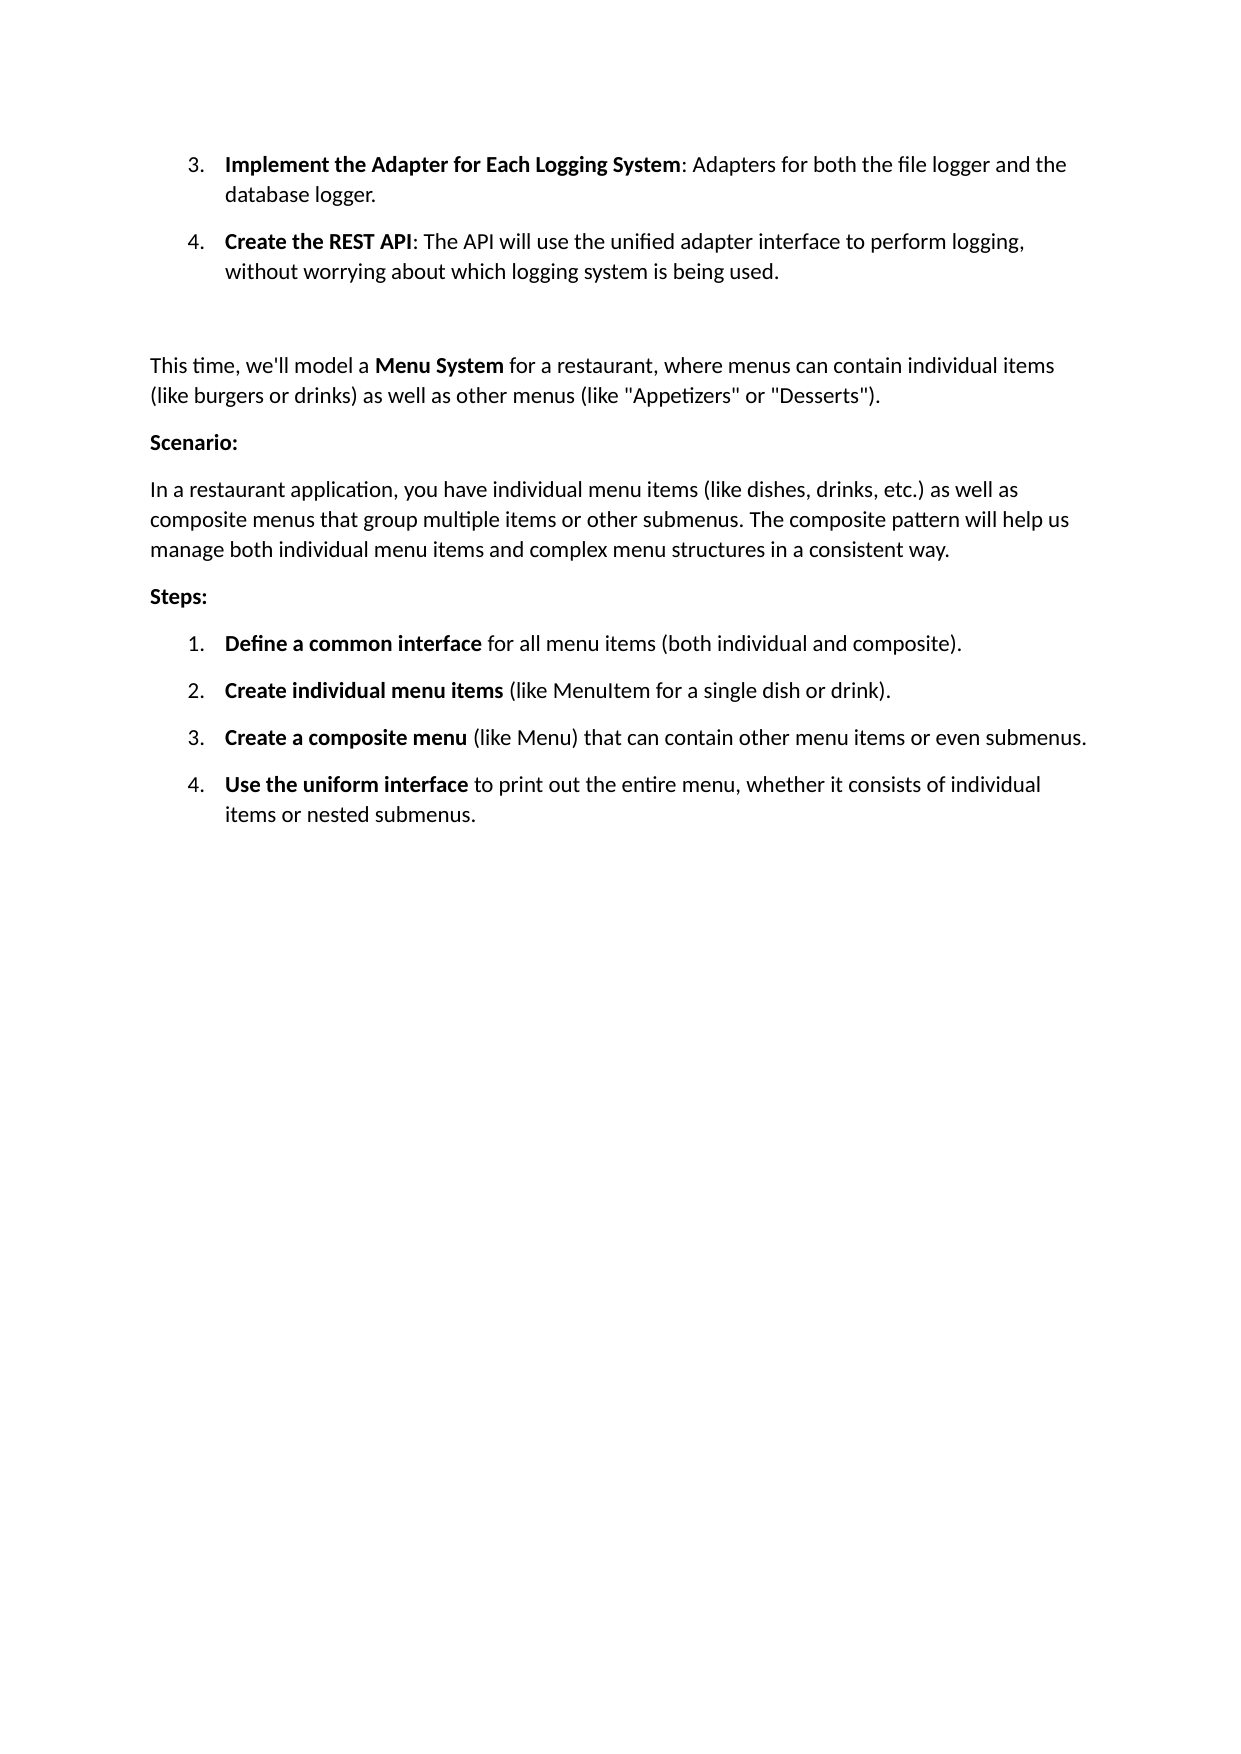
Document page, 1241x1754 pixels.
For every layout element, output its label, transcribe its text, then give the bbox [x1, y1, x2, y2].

text Scenario: [150, 428, 1090, 456]
text This time, we'll model a Menu System for a restaurant, where menus can contain individual items (like burgers or drinks) as well as other menus (like "Appetizers" or "Desserts"). [150, 351, 1090, 409]
list Create the REST API: The API will use the unified adapter interface to perform logging, without worrying about which logging system is being used. [187, 227, 1090, 285]
list Define a common interface for all menu items (both individual and composite). [187, 629, 1090, 657]
list Implement the Adapter for Each Logging System: Adapters for both the file logger and the database logger. [187, 150, 1090, 208]
text In a restaurant application, you have individual menu items (like dishes, drinks, etc.) as well as composite menus that group multiple items or other submenus. The composite pattern will help us manage both individual menu items and complex menu structures in a consistent way. [150, 475, 1090, 563]
list Create a composite menu (like Menu) that can contain other menu items or even submenus. [187, 723, 1090, 751]
list Create individual menu items (like MenuItem for a single dish or drink). [187, 676, 1090, 704]
list Use the uniform interface to print out the entire menu, whether it consists of individual items or nested submenus. [187, 770, 1090, 828]
text Steps: [150, 582, 1090, 610]
